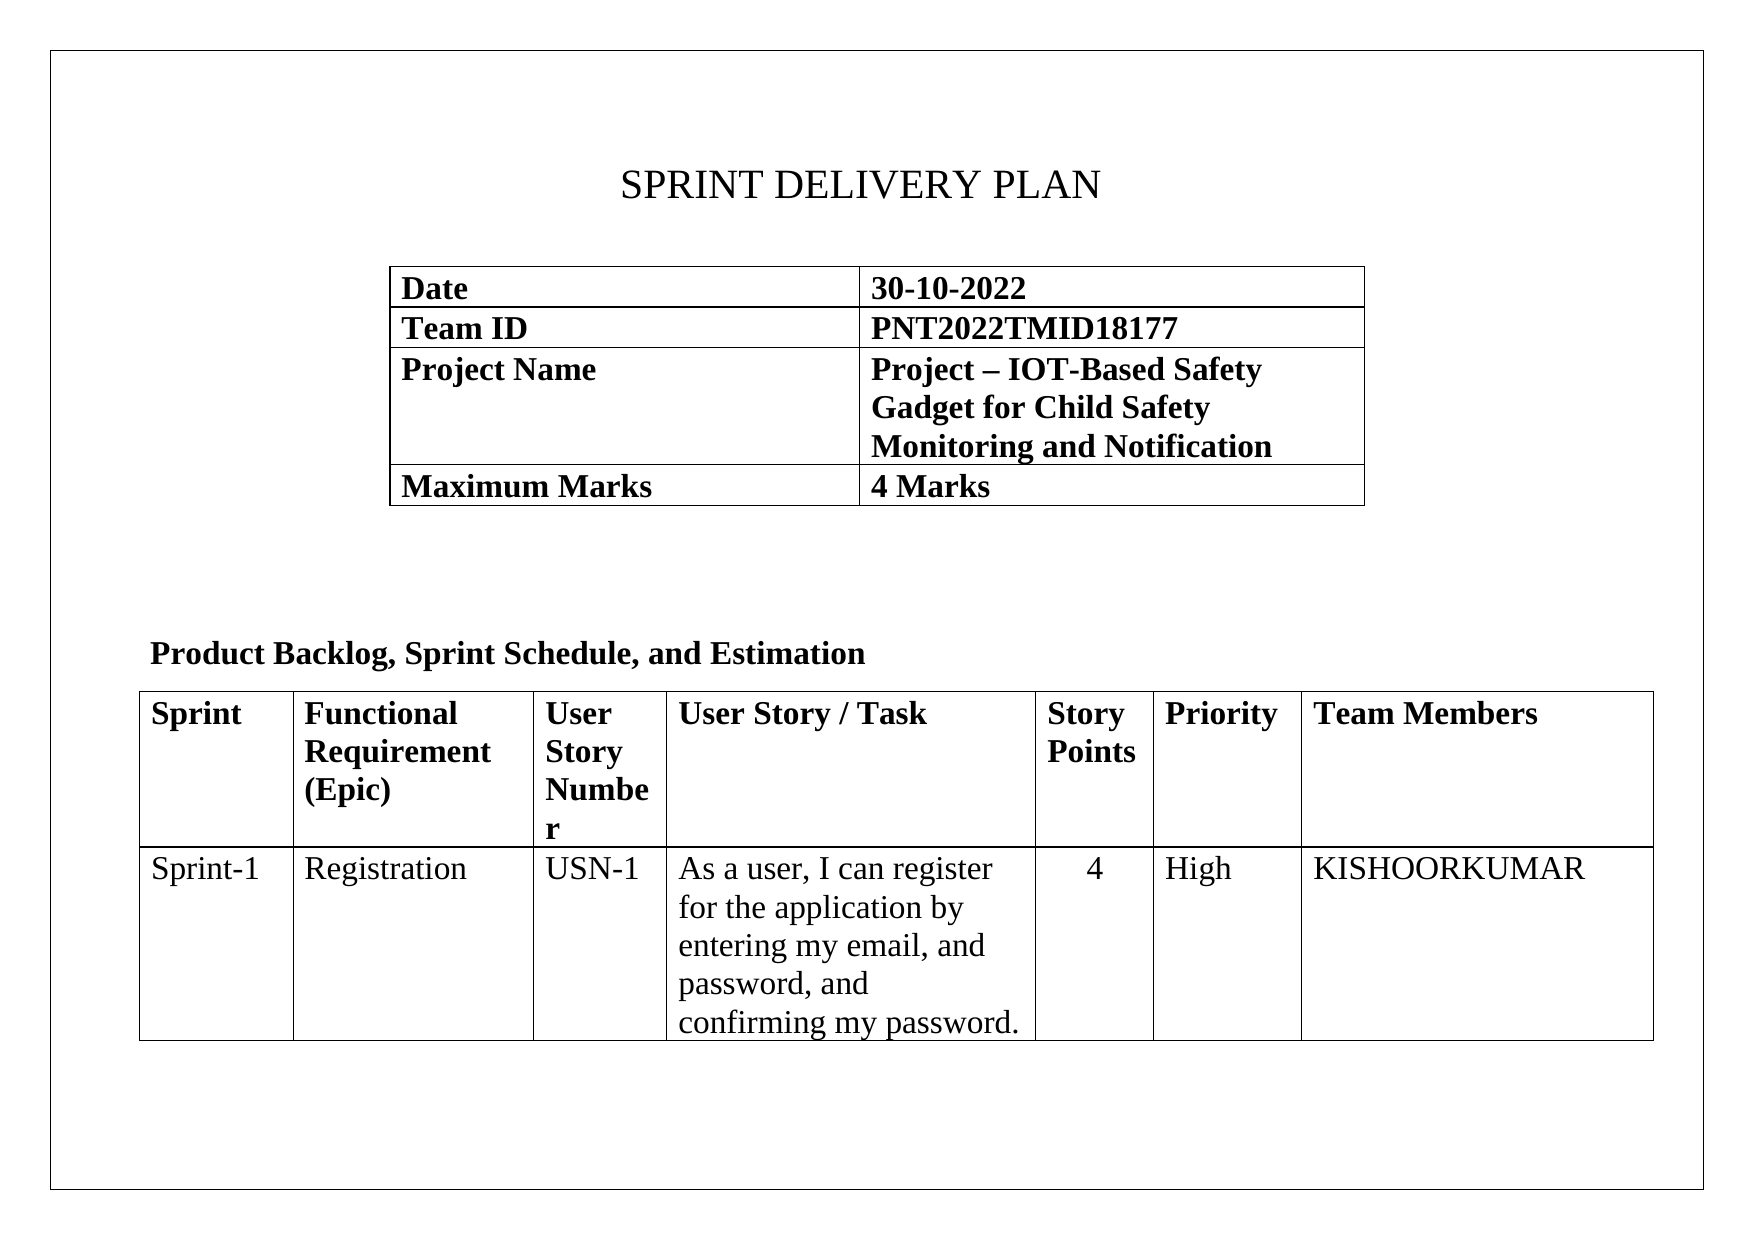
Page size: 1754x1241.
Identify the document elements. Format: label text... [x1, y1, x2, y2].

table_header Functional Requirement (Epic) [294, 692, 533, 846]
table_header User Story / Task [667, 692, 1035, 846]
table_header Priority [1154, 692, 1301, 846]
table_cell Registration [294, 848, 533, 1040]
table_cell PNT2022TMID18177 [860, 308, 1364, 347]
table_header User Story Number [534, 692, 666, 846]
table_cell Maximum Marks [391, 465, 859, 505]
table_cell 4 [1036, 848, 1153, 1040]
table_header Team Members [1302, 692, 1653, 846]
table_header Date [391, 267, 859, 306]
table_header Story Points [1036, 692, 1153, 846]
table_cell Project – IOT-Based Safety Gadget for Child Safety Monitoring and Notification [860, 348, 1364, 464]
table_header Sprint [140, 692, 293, 846]
table_cell KISHOORKUMAR [1302, 848, 1653, 1040]
table_cell Team ID [391, 308, 859, 347]
table_cell High [1154, 848, 1301, 1040]
table_cell USN-1 [534, 848, 666, 1040]
table_cell 4 Marks [860, 465, 1364, 505]
text SPRINT DELIVERY PLAN [150, 160, 1404, 208]
table_header 30-10-2022 [860, 267, 1364, 306]
text Product Backlog, Sprint Schedule, and Estimation [150, 633, 1404, 671]
table_cell As a user, I can register for the application by entering my email, and password, and confirming my password. [667, 848, 1035, 1040]
table_cell Sprint-1 [140, 848, 293, 1040]
table_cell Project Name [391, 348, 859, 464]
